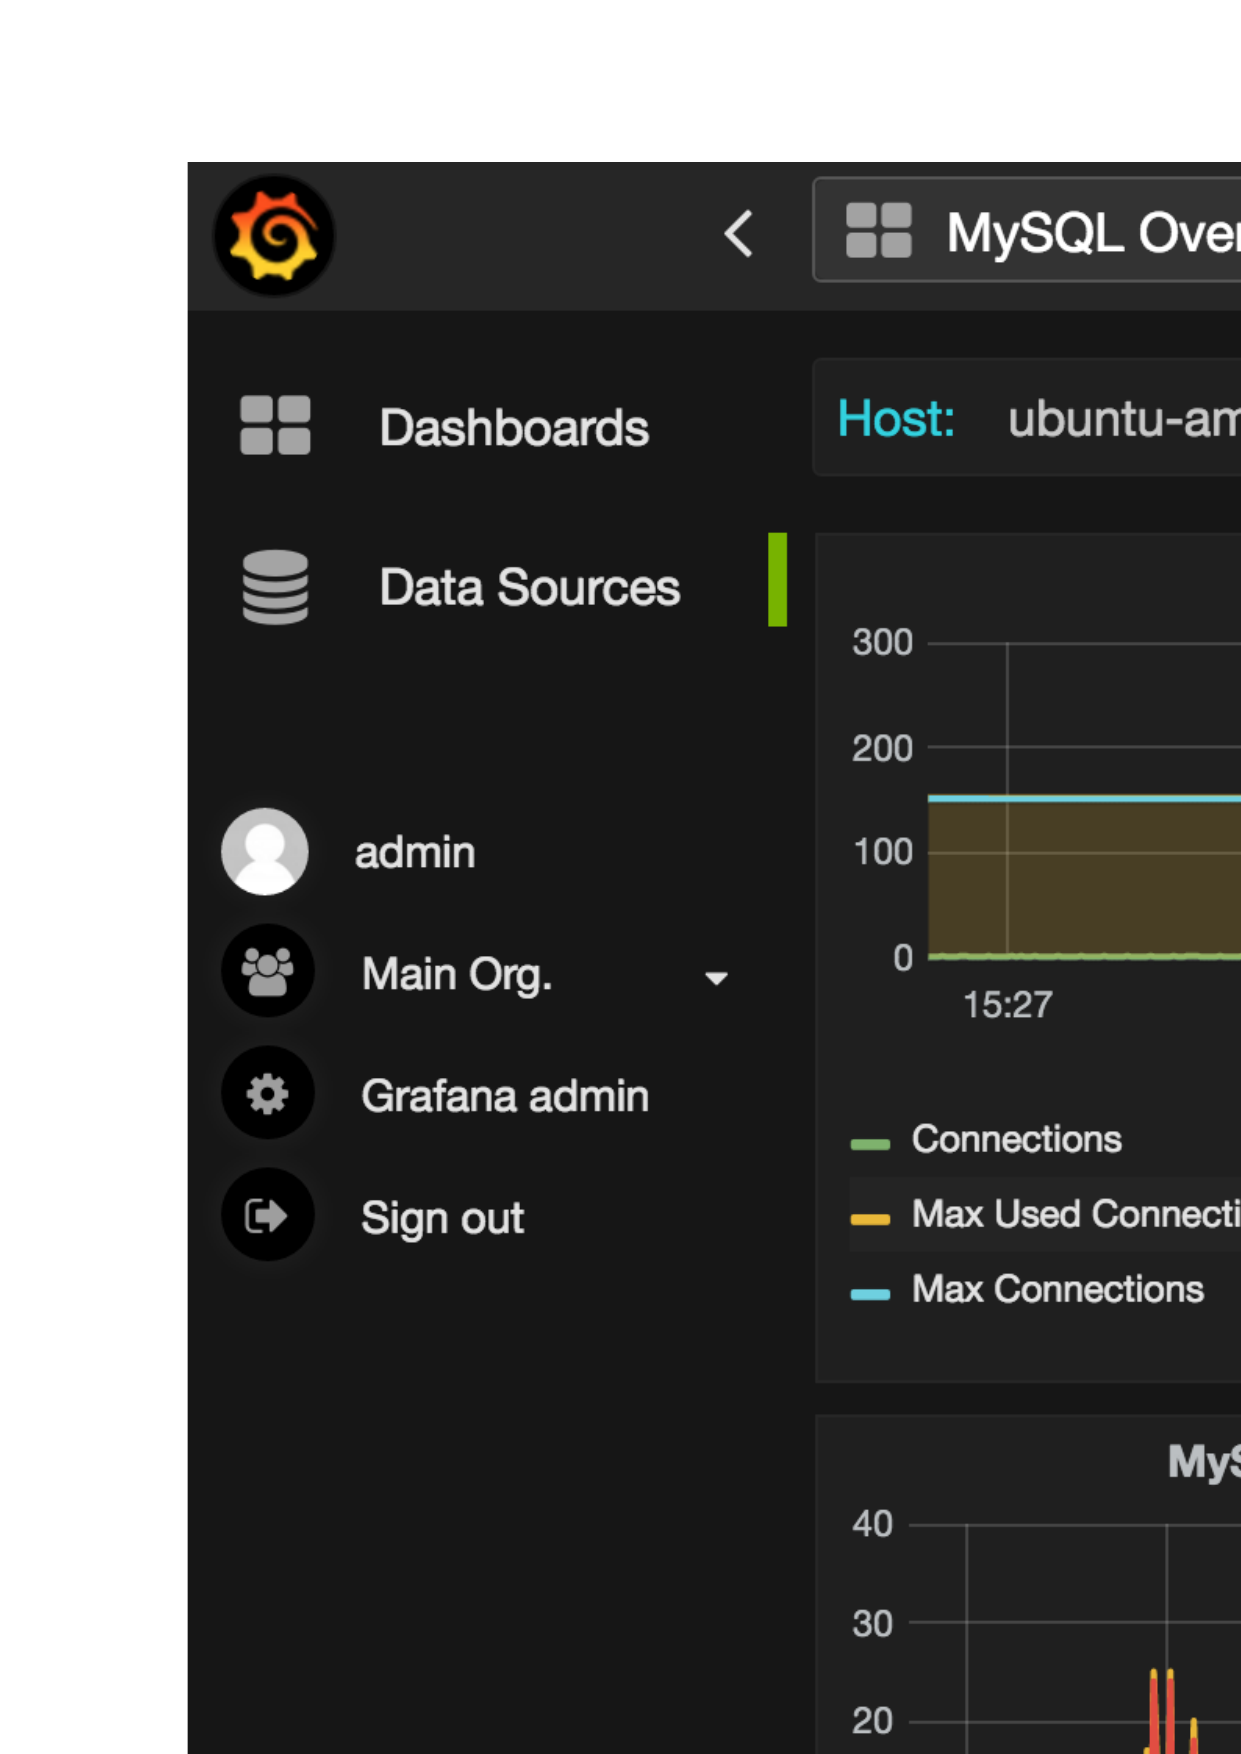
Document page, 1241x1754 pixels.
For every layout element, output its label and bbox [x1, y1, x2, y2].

picture [187, 162, 1241, 1754]
